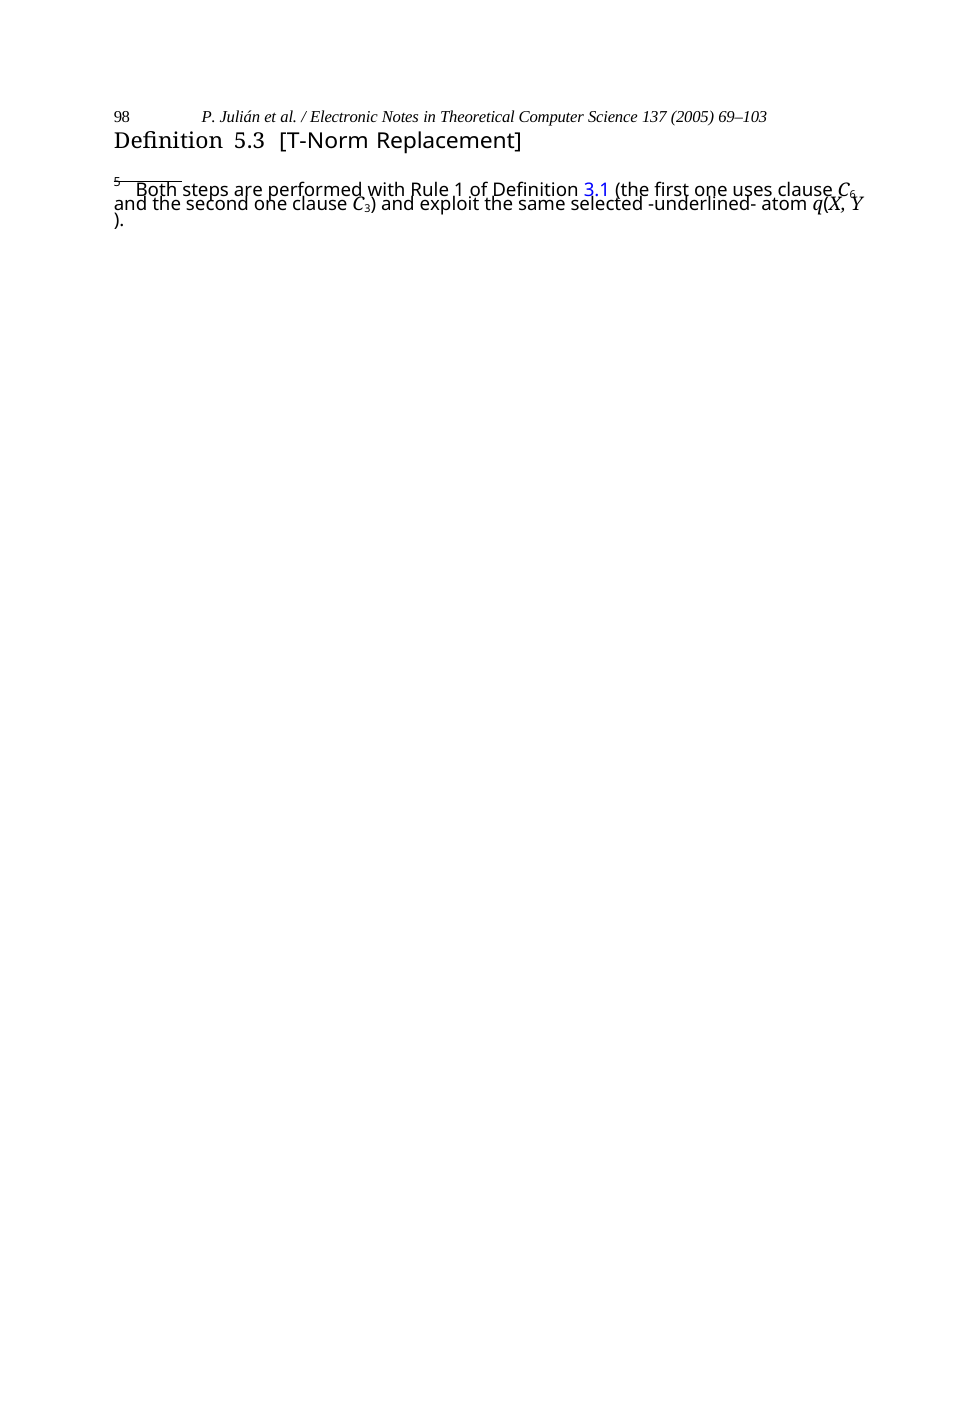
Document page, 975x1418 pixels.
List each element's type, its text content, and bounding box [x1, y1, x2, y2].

text 5 Both steps are performed with Rule 1 of Definition 3.1 (the first one uses clause C6 and the second one clause C3) and exploit the same selected -underlined- atom q(X, Y ). [113, 182, 863, 232]
text Definition 5.3 [T-Norm Replacement] [113, 125, 889, 155]
